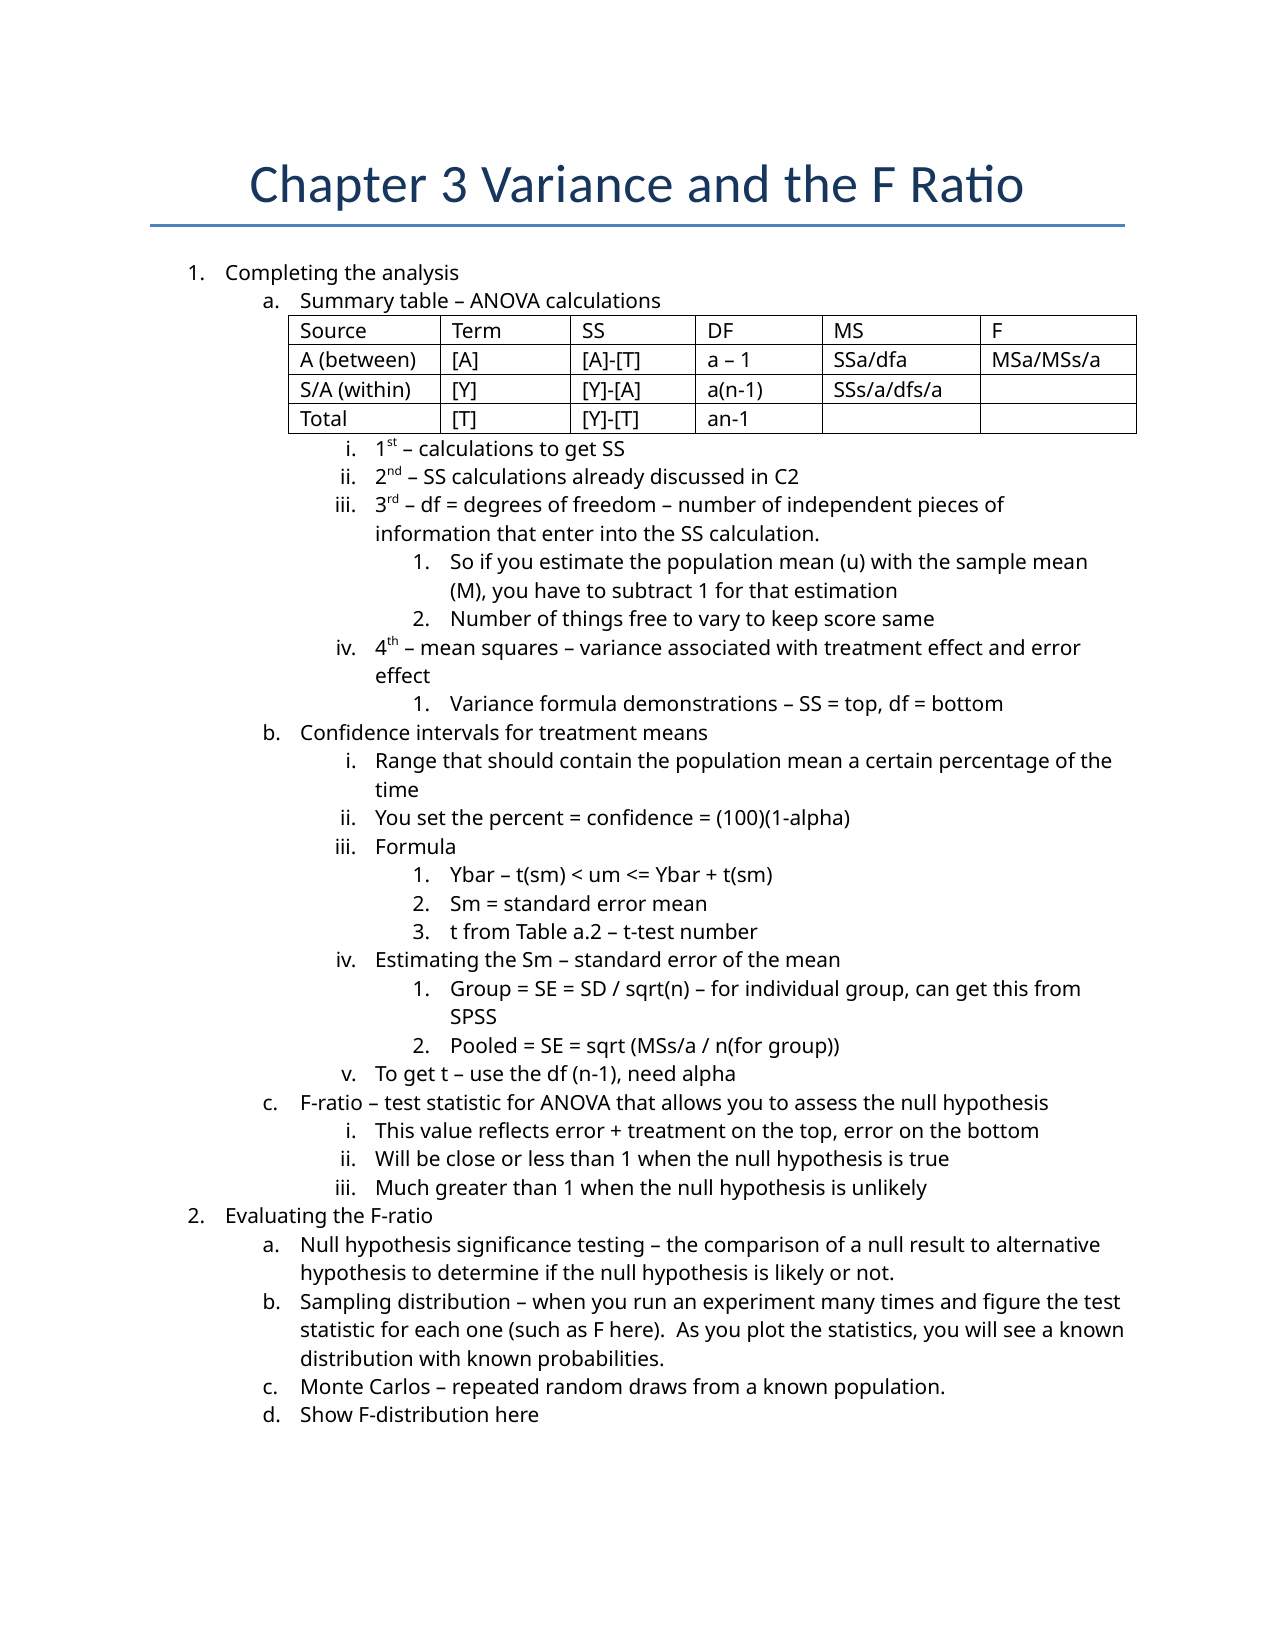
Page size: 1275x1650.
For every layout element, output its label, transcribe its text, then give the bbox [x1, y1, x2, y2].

table_cell [Y] [441, 375, 570, 403]
list Summary table – ANOVA calculations [262, 286, 1125, 315]
table_cell [A]-[T] [571, 345, 695, 374]
table_header DF [696, 316, 822, 344]
list You set the percent = confidence = (100)(1-alpha) [356, 803, 1125, 832]
list Sampling distribution – when you run an experiment many times and figure the test statistic for each one (such as F here). As you plot the statistics, you will see a known distribution with known probabilities. [262, 1287, 1125, 1372]
table_header Term [441, 316, 570, 344]
table_header F [981, 316, 1136, 344]
table_cell [T] [441, 404, 570, 433]
list Will be close or less than 1 when the null hypothesis is true [356, 1144, 1125, 1173]
list Pooled = SE = sqrt (MSs/a / n(for group)) [412, 1031, 1125, 1059]
table_cell [Y]-[T] [571, 404, 695, 433]
table_cell a(n-1) [696, 375, 822, 403]
table_cell Total [289, 404, 440, 433]
table_cell SSa/dfa [823, 345, 980, 374]
list Estimating the Sm – standard error of the mean [356, 946, 1125, 974]
table_cell a – 1 [696, 345, 822, 374]
list Monte Carlos – repeated random draws from a known population. [262, 1372, 1125, 1401]
list Variance formula demonstrations – SS = top, df = bottom [412, 689, 1125, 718]
list Completing the analysis [187, 258, 1125, 286]
list t from Table a.2 – t-test number [412, 917, 1125, 946]
list Group = SE = SD / sqrt(n) – for individual group, can get this from SPSS [412, 974, 1125, 1031]
list Number of things free to vary to keep score same [412, 604, 1125, 633]
list 1st – calculations to get SS [356, 434, 1125, 462]
list F-ratio – test statistic for ANOVA that allows you to assess the null hypothesis [262, 1088, 1125, 1116]
list This value reflects error + treatment on the top, error on the bottom [356, 1116, 1125, 1144]
list 2nd – SS calculations already discussed in C2 [356, 462, 1125, 491]
list Null hypothesis significance testing – the comparison of a null result to alternative hypothesis to determine if the null hypothesis is likely or not. [262, 1230, 1125, 1287]
list To get t – use the df (n-1), need alpha [356, 1059, 1125, 1088]
list So if you estimate the population mean (u) with the sample mean (M), you have to subtract 1 for that estimation [412, 547, 1125, 604]
list Range that should contain the population mean a certain percentage of the time [356, 746, 1125, 803]
table_header Source [289, 316, 440, 344]
list Formula [356, 832, 1125, 860]
table_header MS [823, 316, 980, 344]
list Evaluating the F-ratio [187, 1201, 1125, 1230]
title Chapter 3 Variance and the F Ratio [150, 150, 1125, 224]
list 4th – mean squares – variance associated with treatment effect and error effect [356, 633, 1125, 689]
list 3rd – df = degrees of freedom – number of independent pieces of information that enter into the SS calculation. [356, 491, 1125, 547]
table_header SS [571, 316, 695, 344]
list Show F-distribution here [262, 1401, 1125, 1429]
table_cell [981, 375, 1136, 403]
table_cell S/A (within) [289, 375, 440, 403]
table_cell [A] [441, 345, 570, 374]
table_cell A (between) [289, 345, 440, 374]
table_cell MSa/MSs/a [981, 345, 1136, 374]
list Much greater than 1 when the null hypothesis is unlikely [356, 1173, 1125, 1201]
table_cell [Y]-[A] [571, 375, 695, 403]
list Sm = standard error mean [412, 889, 1125, 917]
table_cell [981, 404, 1136, 433]
list Ybar – t(sm) < um <= Ybar + t(sm) [412, 860, 1125, 889]
table_cell [823, 404, 980, 433]
table_cell SSs/a/dfs/a [823, 375, 980, 403]
table_cell an-1 [696, 404, 822, 433]
list Confidence intervals for treatment means [262, 718, 1125, 746]
